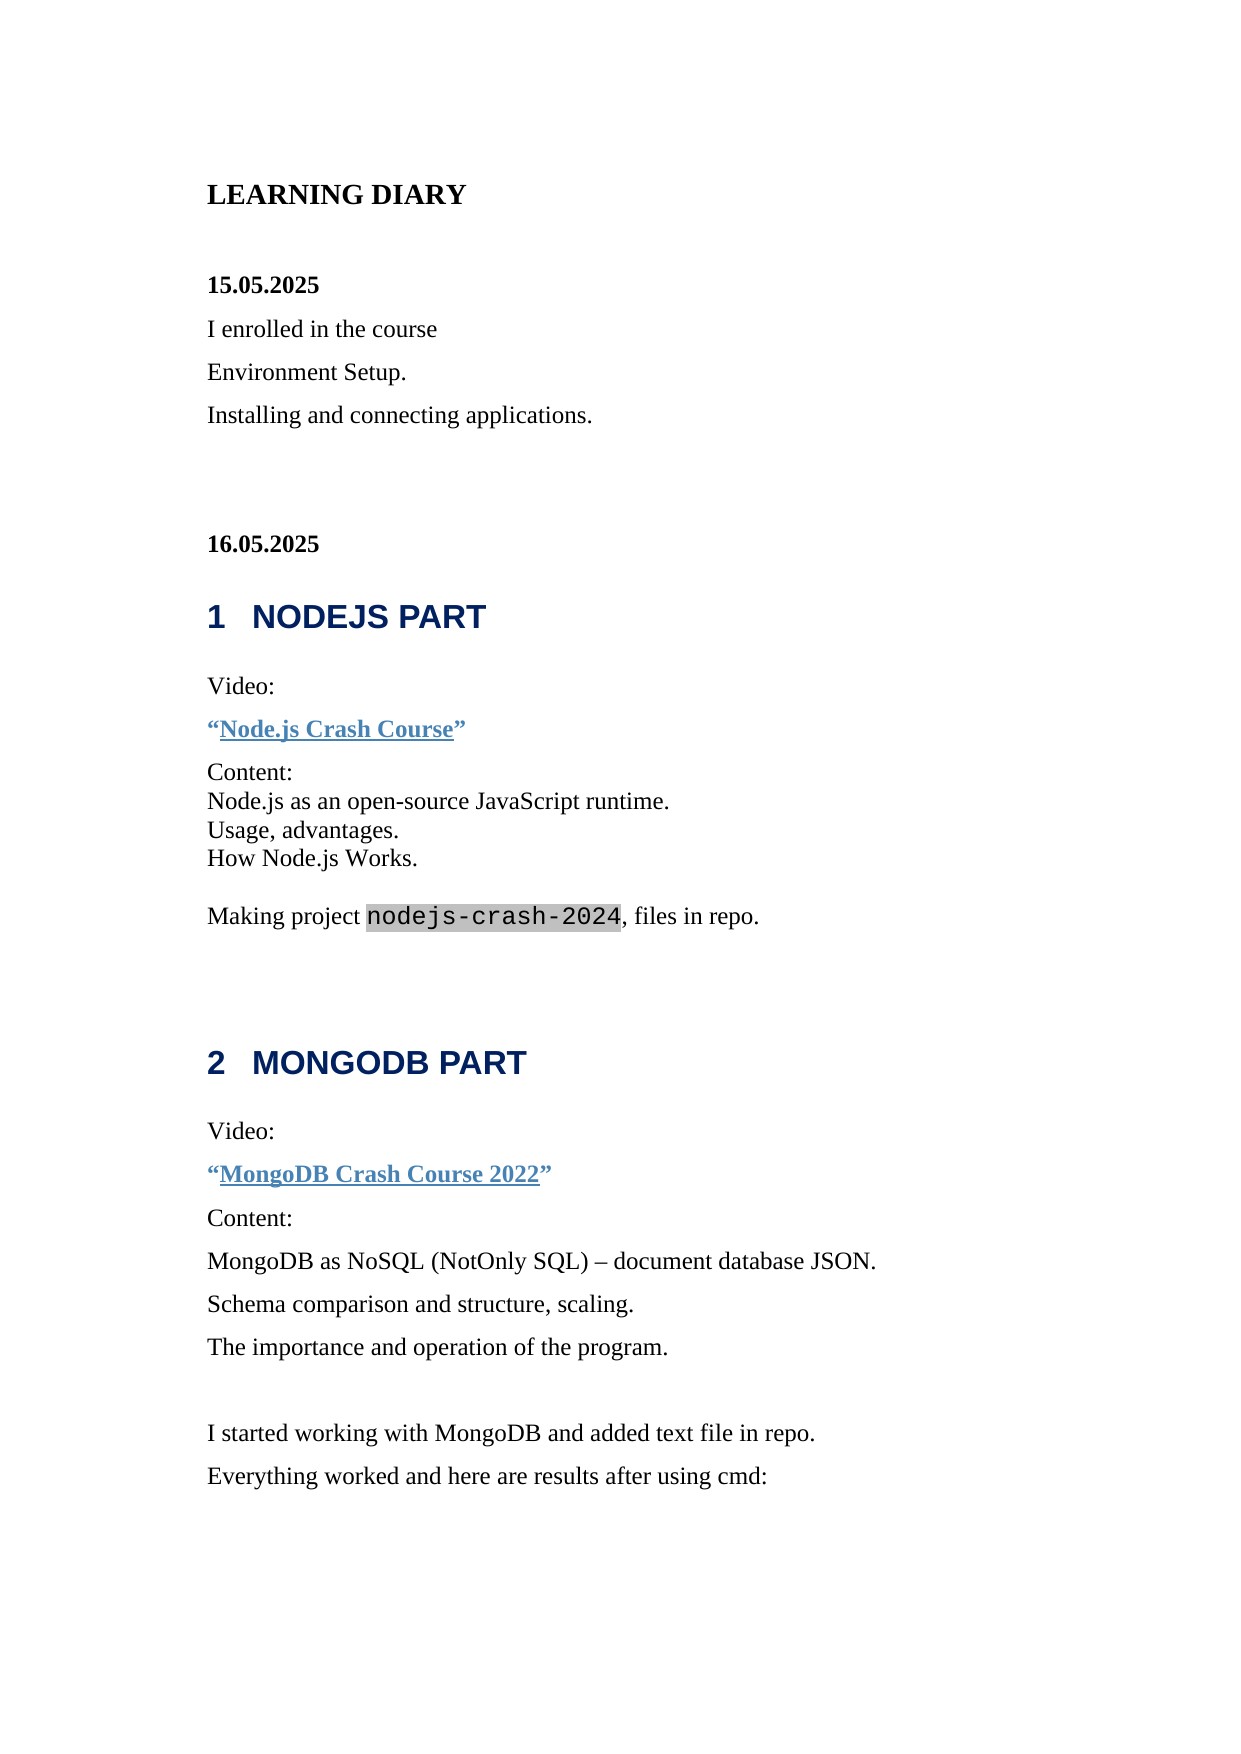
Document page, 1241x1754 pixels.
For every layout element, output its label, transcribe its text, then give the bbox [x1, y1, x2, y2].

text MongoDB as NoSQL (NotOnly SQL) – document database JSON. [207, 1246, 1122, 1274]
text 16.05.2025 [207, 529, 1122, 558]
text The importance and operation of the program. [207, 1332, 1122, 1361]
text “MongoDB Crash Course 2022” [207, 1159, 1122, 1188]
text Content: [207, 1203, 1122, 1231]
text “Node.js Crash Course” [207, 714, 1122, 743]
text Everything worked and here are results after using cmd: [207, 1461, 1122, 1490]
subtitle MongoDB Part [207, 1043, 1122, 1081]
text I started working with MongoDB and added text file in repo. [207, 1418, 1122, 1447]
text Making project nodejs-crash-2024, files in repo. [207, 901, 1122, 932]
text Video: [207, 1116, 1122, 1145]
text Content: [207, 757, 1122, 786]
text How Node.js Works. [207, 843, 1122, 872]
text Environment Setup. [207, 357, 1122, 386]
text Installing and connecting applications. [207, 400, 1122, 429]
text Schema comparison and structure, scaling. [207, 1289, 1122, 1318]
text LEARNING DIARY [207, 177, 1122, 211]
text Node.js as an open-source JavaScript runtime. [207, 786, 1122, 815]
subtitle NodeJs Part [207, 597, 1122, 636]
text Video: [207, 671, 1122, 700]
text 15.05.2025 I enrolled in the course [207, 271, 1122, 342]
text Usage, advantages. [207, 815, 1122, 843]
